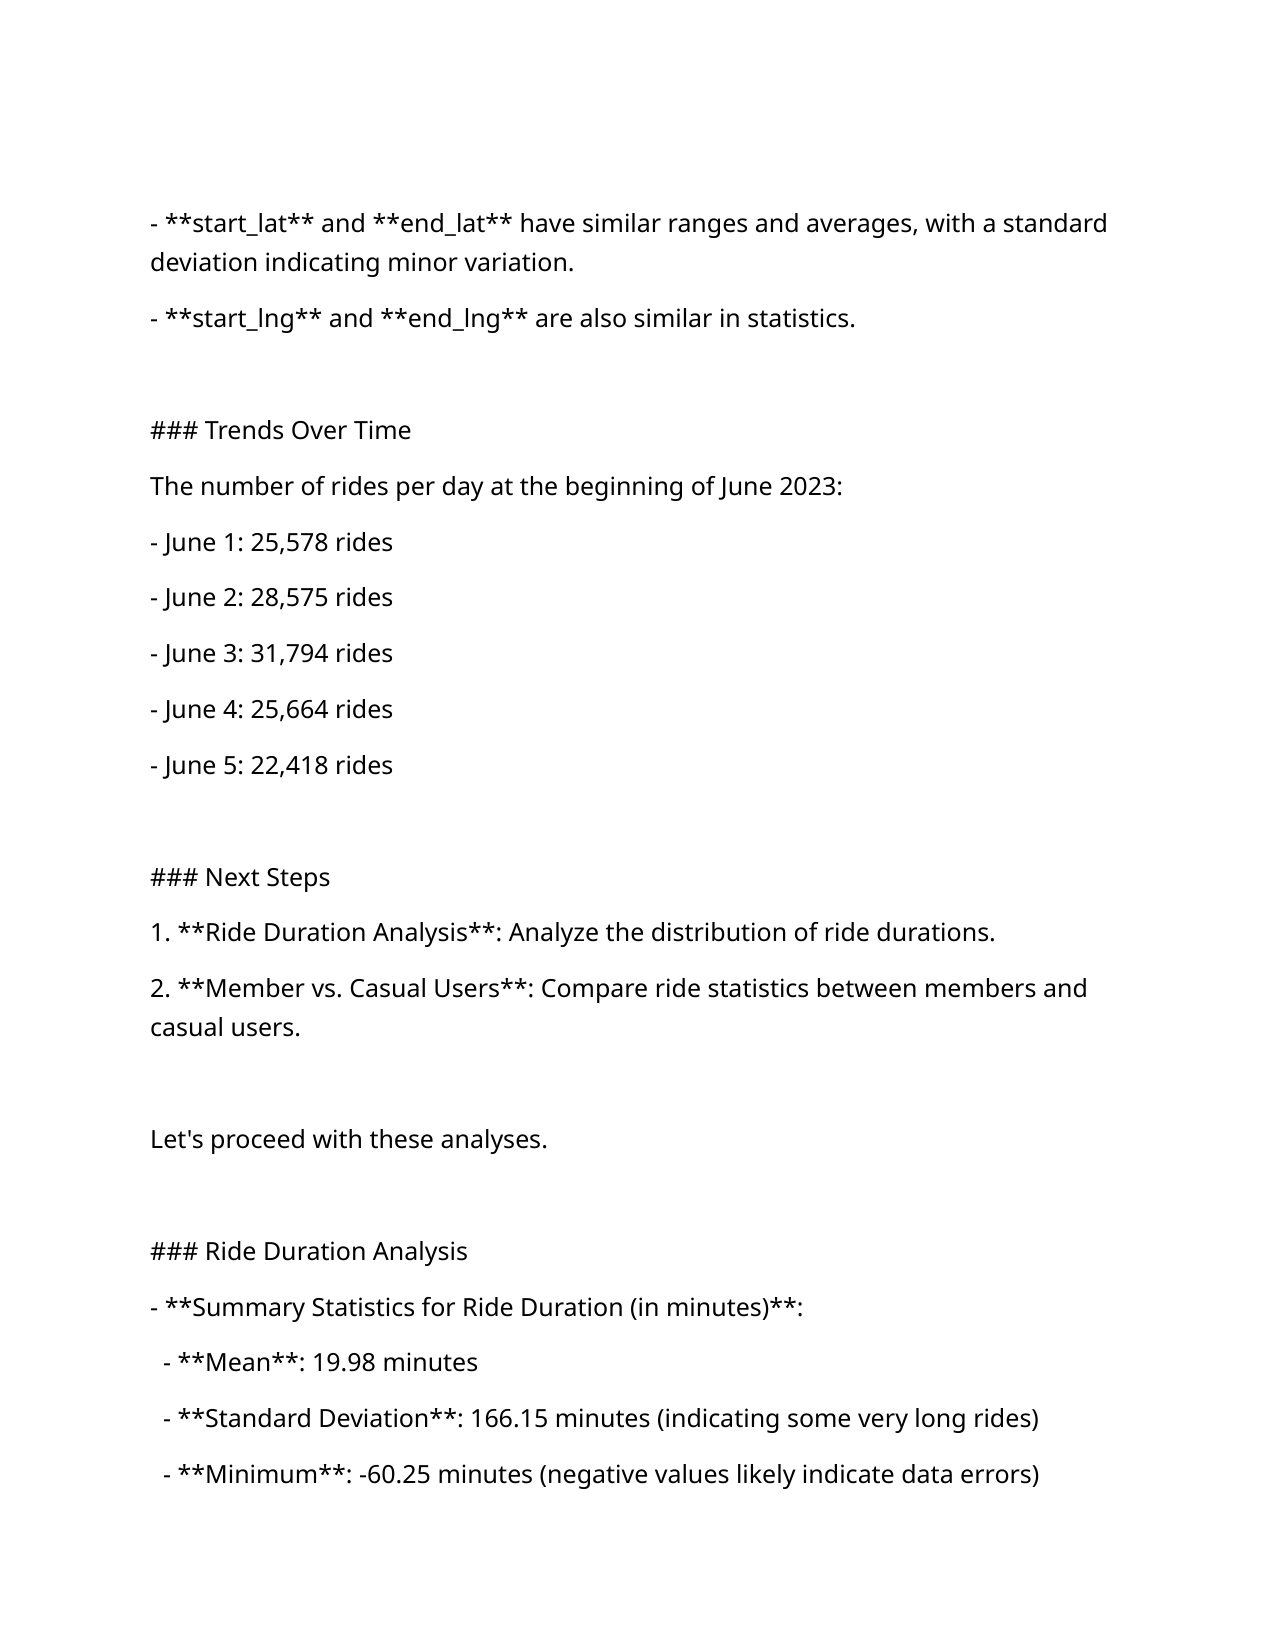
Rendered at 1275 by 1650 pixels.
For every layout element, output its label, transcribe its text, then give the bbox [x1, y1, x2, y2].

text - **start_lat** and **end_lat** have similar ranges and averages, with a standard deviation indicating minor variation. [150, 206, 1125, 279]
text Let's proceed with these analyses. [150, 1122, 1125, 1156]
text ### Ride Duration Analysis [150, 1233, 1125, 1267]
text - June 3: 31,794 rides [150, 636, 1125, 670]
text 2. **Member vs. Casual Users**: Compare ride statistics between members and casual users. [150, 971, 1125, 1044]
text ### Trends Over Time [150, 412, 1125, 447]
text - **Standard Deviation**: 166.15 minutes (indicating some very long rides) [150, 1401, 1125, 1435]
text 1. **Ride Duration Analysis**: Analyze the distribution of ride durations. [150, 915, 1125, 949]
text The number of rides per day at the beginning of June 2023: [150, 468, 1125, 502]
text - **Mean**: 19.98 minutes [150, 1345, 1125, 1379]
text ### Next Steps [150, 859, 1125, 893]
text - June 5: 22,418 rides [150, 747, 1125, 782]
text - June 2: 28,575 rides [150, 580, 1125, 614]
text - June 4: 25,664 rides [150, 692, 1125, 726]
text - **start_lng** and **end_lng** are also similar in statistics. [150, 301, 1125, 335]
text - **Minimum**: -60.25 minutes (negative values likely indicate data errors) [150, 1457, 1125, 1491]
text - June 1: 25,578 rides [150, 524, 1125, 558]
text - **Summary Statistics for Ride Duration (in minutes)**: [150, 1289, 1125, 1323]
